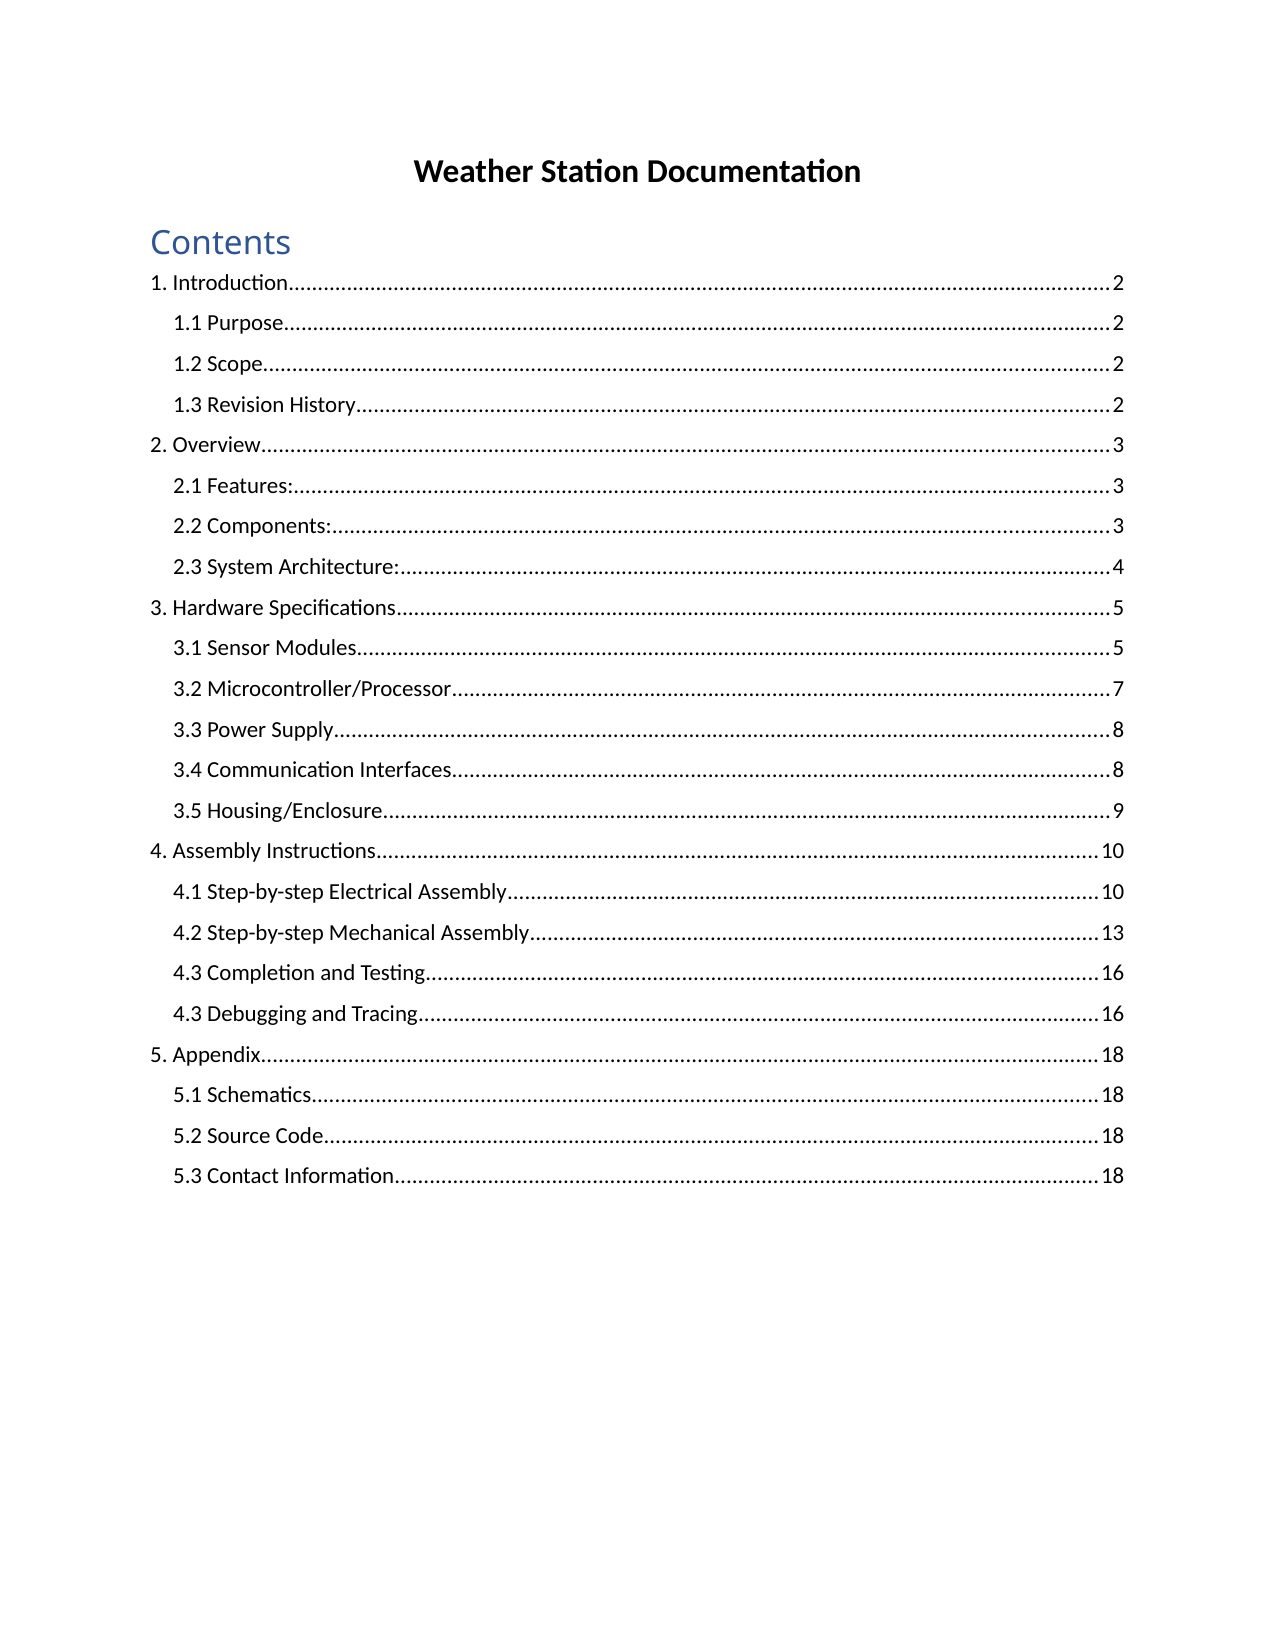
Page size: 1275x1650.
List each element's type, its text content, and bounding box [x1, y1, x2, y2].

text Weather Station Documentation [150, 150, 1125, 191]
